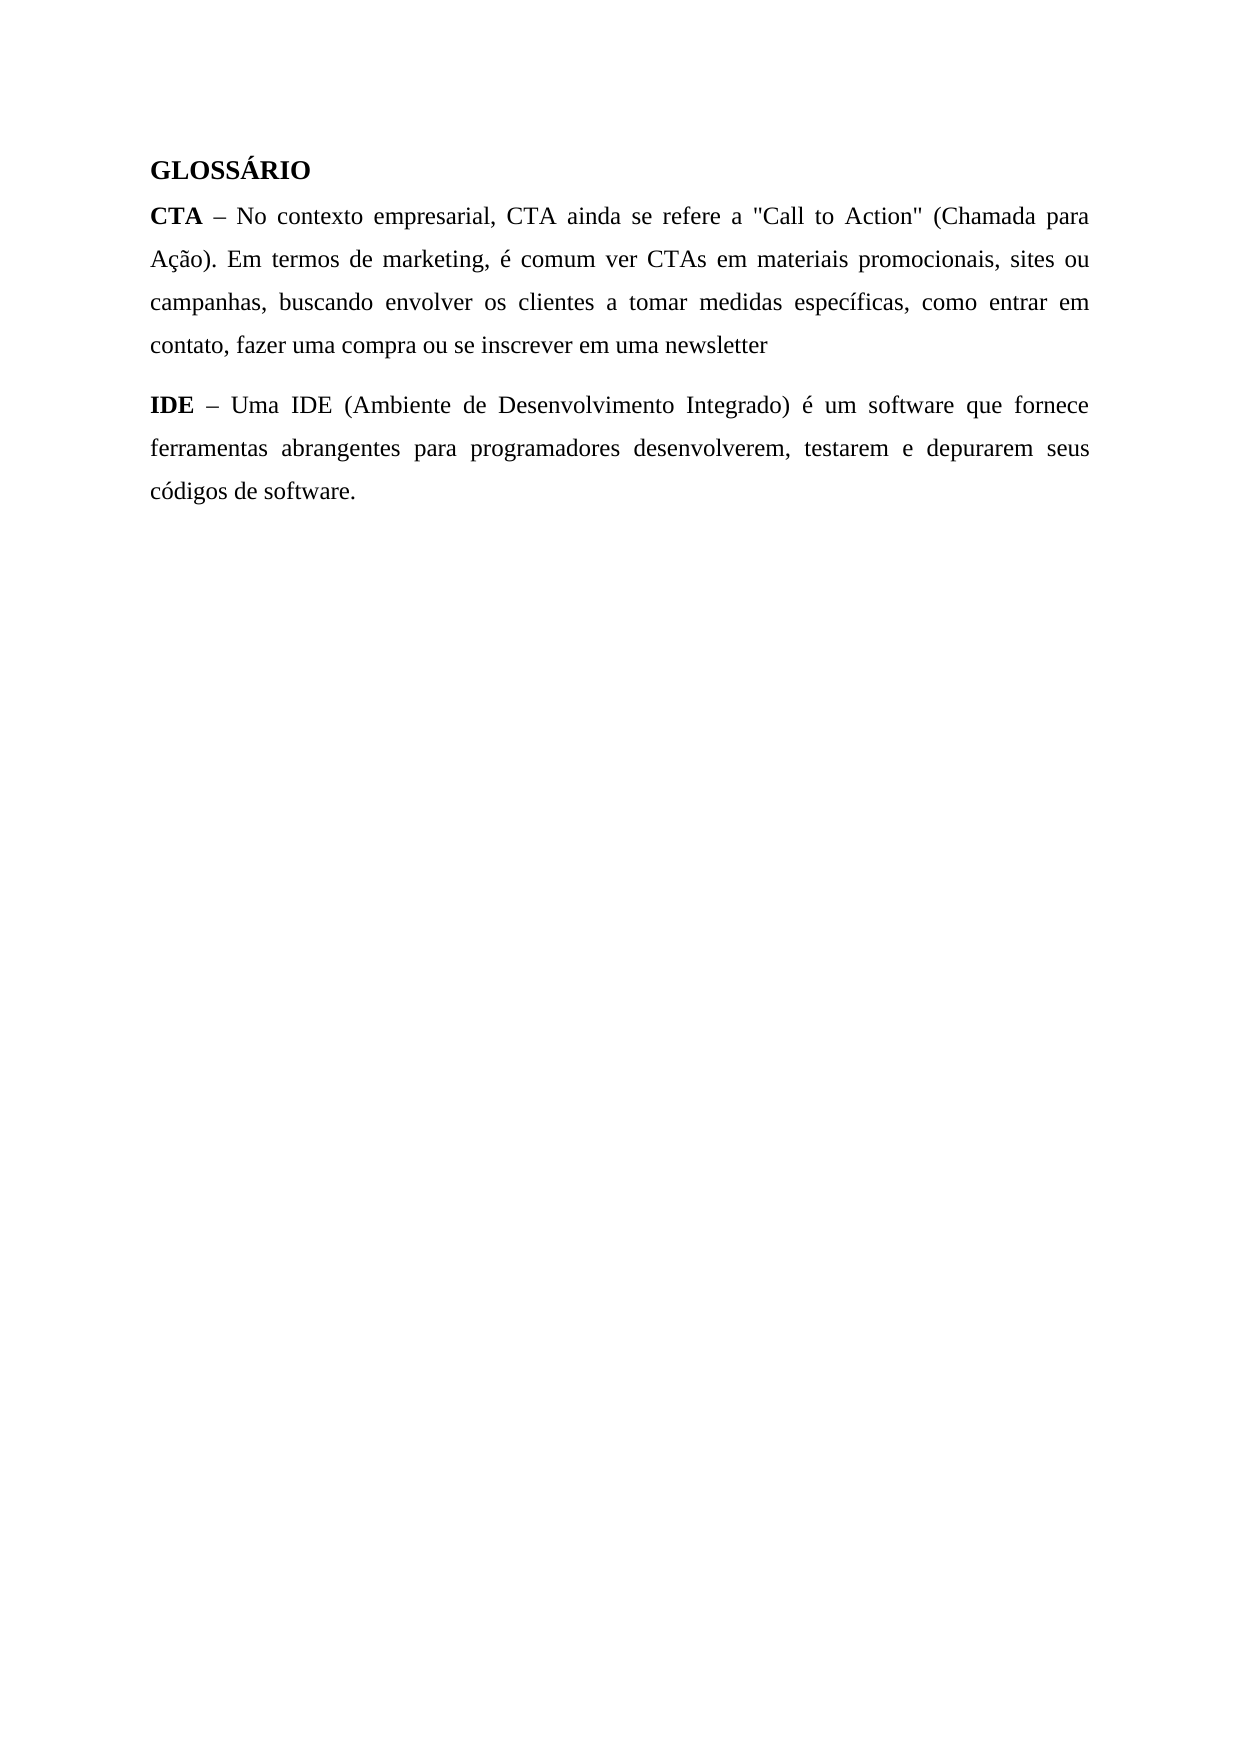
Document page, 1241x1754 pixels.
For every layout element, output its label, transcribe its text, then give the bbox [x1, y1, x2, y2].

subtitle GLOSSÁRIO [150, 154, 1090, 185]
text IDE – Uma IDE (Ambiente de Desenvolvimento Integrado) é um software que fornece ferramentas abrangentes para programadores desenvolverem, testarem e depurarem seus códigos de software. [150, 390, 1090, 505]
text CTA – No contexto empresarial, CTA ainda se refere a "Call to Action" (Chamada para Ação). Em termos de marketing, é comum ver CTAs em materiais promocionais, sites ou campanhas, buscando envolver os clientes a tomar medidas específicas, como entrar em contato, fazer uma compra ou se inscrever em uma newsletter [150, 201, 1090, 359]
